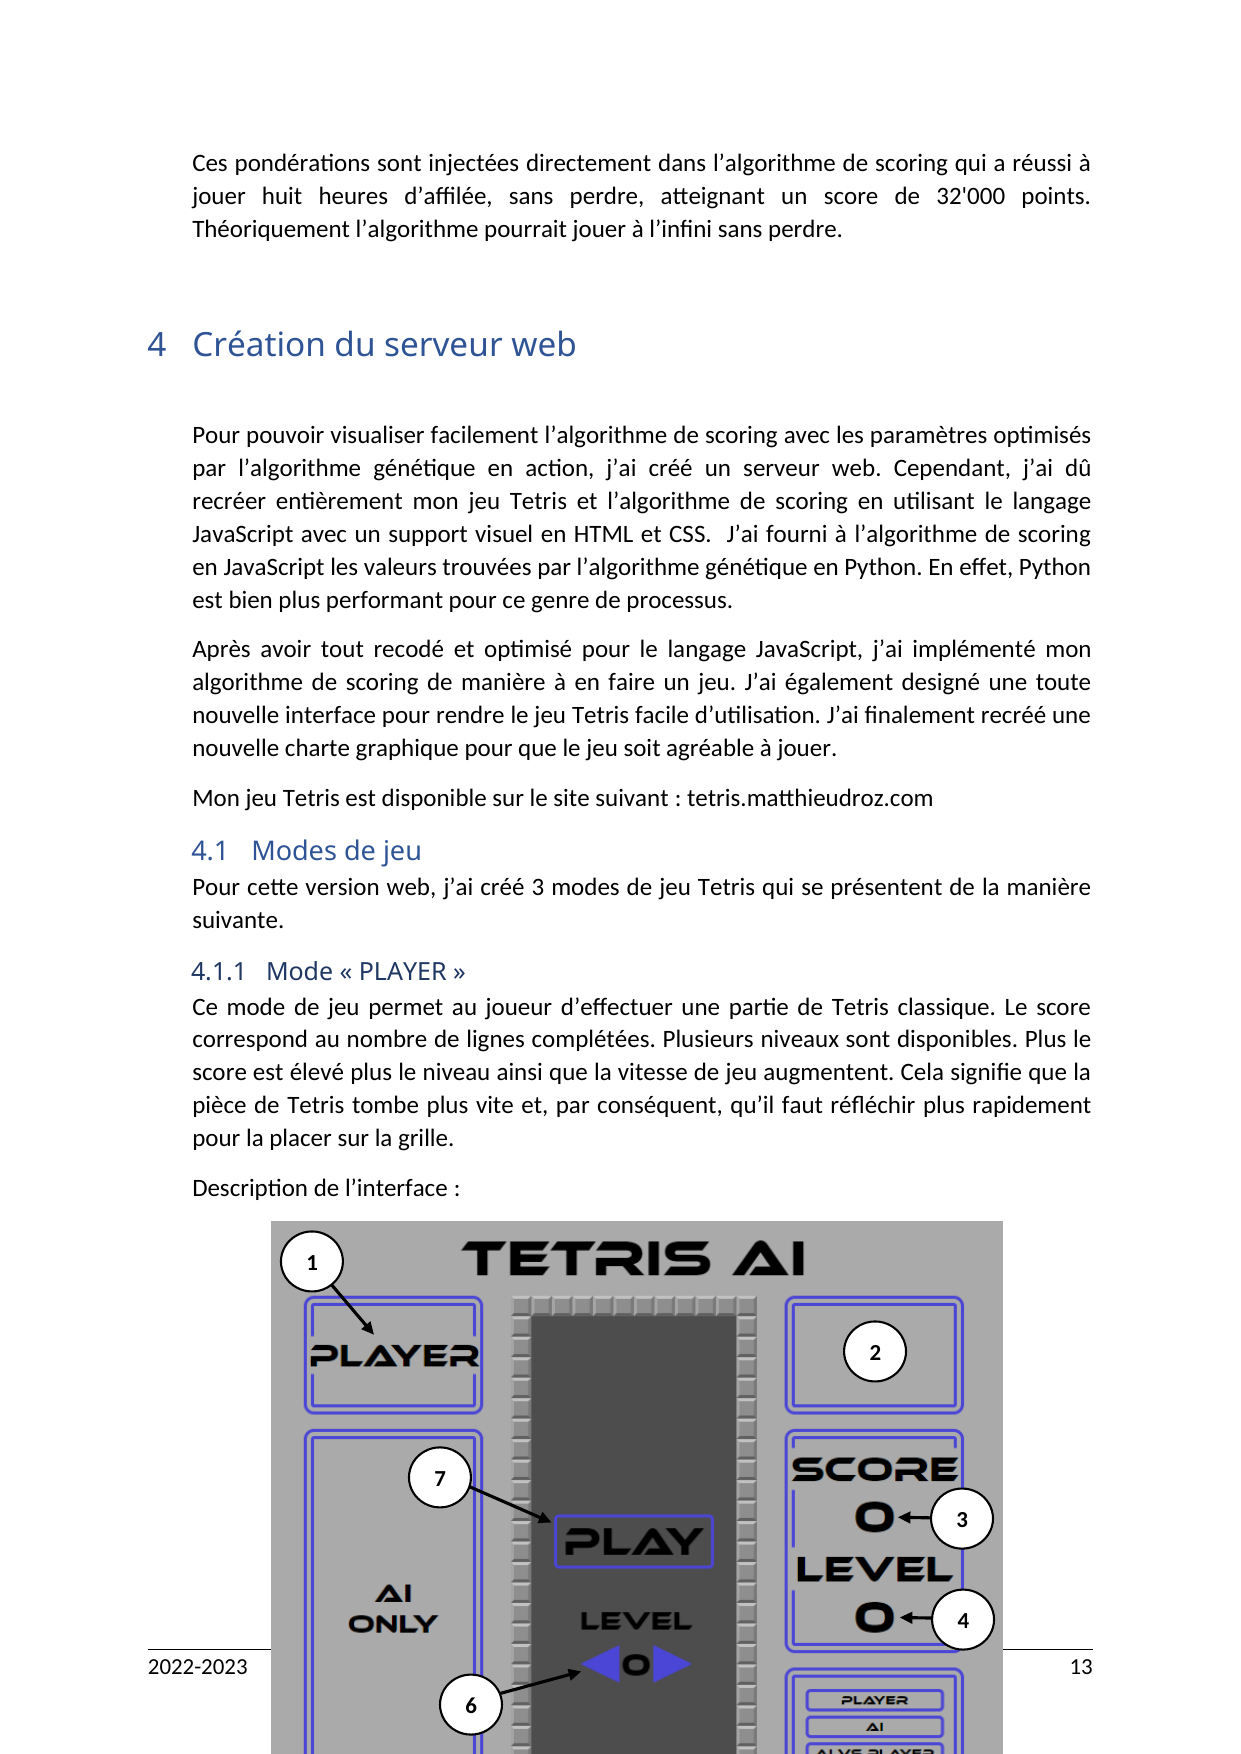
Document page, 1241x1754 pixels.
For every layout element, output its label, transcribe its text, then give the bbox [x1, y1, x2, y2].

text Mon jeu Tetris est disponible sur le site suivant : tetris.matthieudroz.com [192, 782, 1093, 812]
text Après avoir tout recodé et optimisé pour le langage JavaScript, j’ai implémenté mon algorithme de scoring de manière à en faire un jeu. J’ai également designé une toute nouvelle interface pour rendre le jeu Tetris facile d’utilisation. J’ai finalement recréé une nouvelle charte graphique pour que le jeu soit agréable à jouer. [192, 634, 1093, 763]
subtitle Création du serveur web [147, 321, 1093, 366]
subtitle Mode « PLAYER » [191, 954, 1093, 988]
picture [271, 1221, 1003, 1754]
text Ce mode de jeu permet au joueur d’effectuer une partie de Tetris classique. Le score correspond au nombre de lignes complétées. Plusieurs niveaux sont disponibles. Plus le score est élevé plus le niveau ainsi que la vitesse de jeu augmentent. Cela signifie que la pièce de Tetris tombe plus vite et, par conséquent, qu’il faut réfléchir plus rapidement pour la placer sur la grille. [192, 991, 1093, 1153]
text Ces pondérations sont injectées directement dans l’algorithme de scoring qui a réussi à jouer huit heures d’affilée, sans perdre, atteignant un score de 32'000 points. Théoriquement l’algorithme pourrait jouer à l’infini sans perdre. [192, 148, 1093, 244]
text Pour cette version web, j’ai créé 3 modes de jeu Tetris qui se présentent de la manière suivante. [192, 871, 1093, 935]
subtitle Modes de jeu [191, 832, 1093, 868]
text Pour pouvoir visualiser facilement l’algorithme de scoring avec les paramètres optimisés par l’algorithme génétique en action, j’ai créé un serveur web. Cependant, j’ai dû recréer entièrement mon jeu Tetris et l’algorithme de scoring en utilisant le langage JavaScript avec un support visuel en HTML et CSS. J’ai fourni à l’algorithme de scoring en JavaScript les valeurs trouvées par l’algorithme génétique en Python. En effet, Python est bien plus performant pour ce genre de processus. [192, 419, 1093, 614]
text Description de l’interface : [192, 1172, 1093, 1202]
